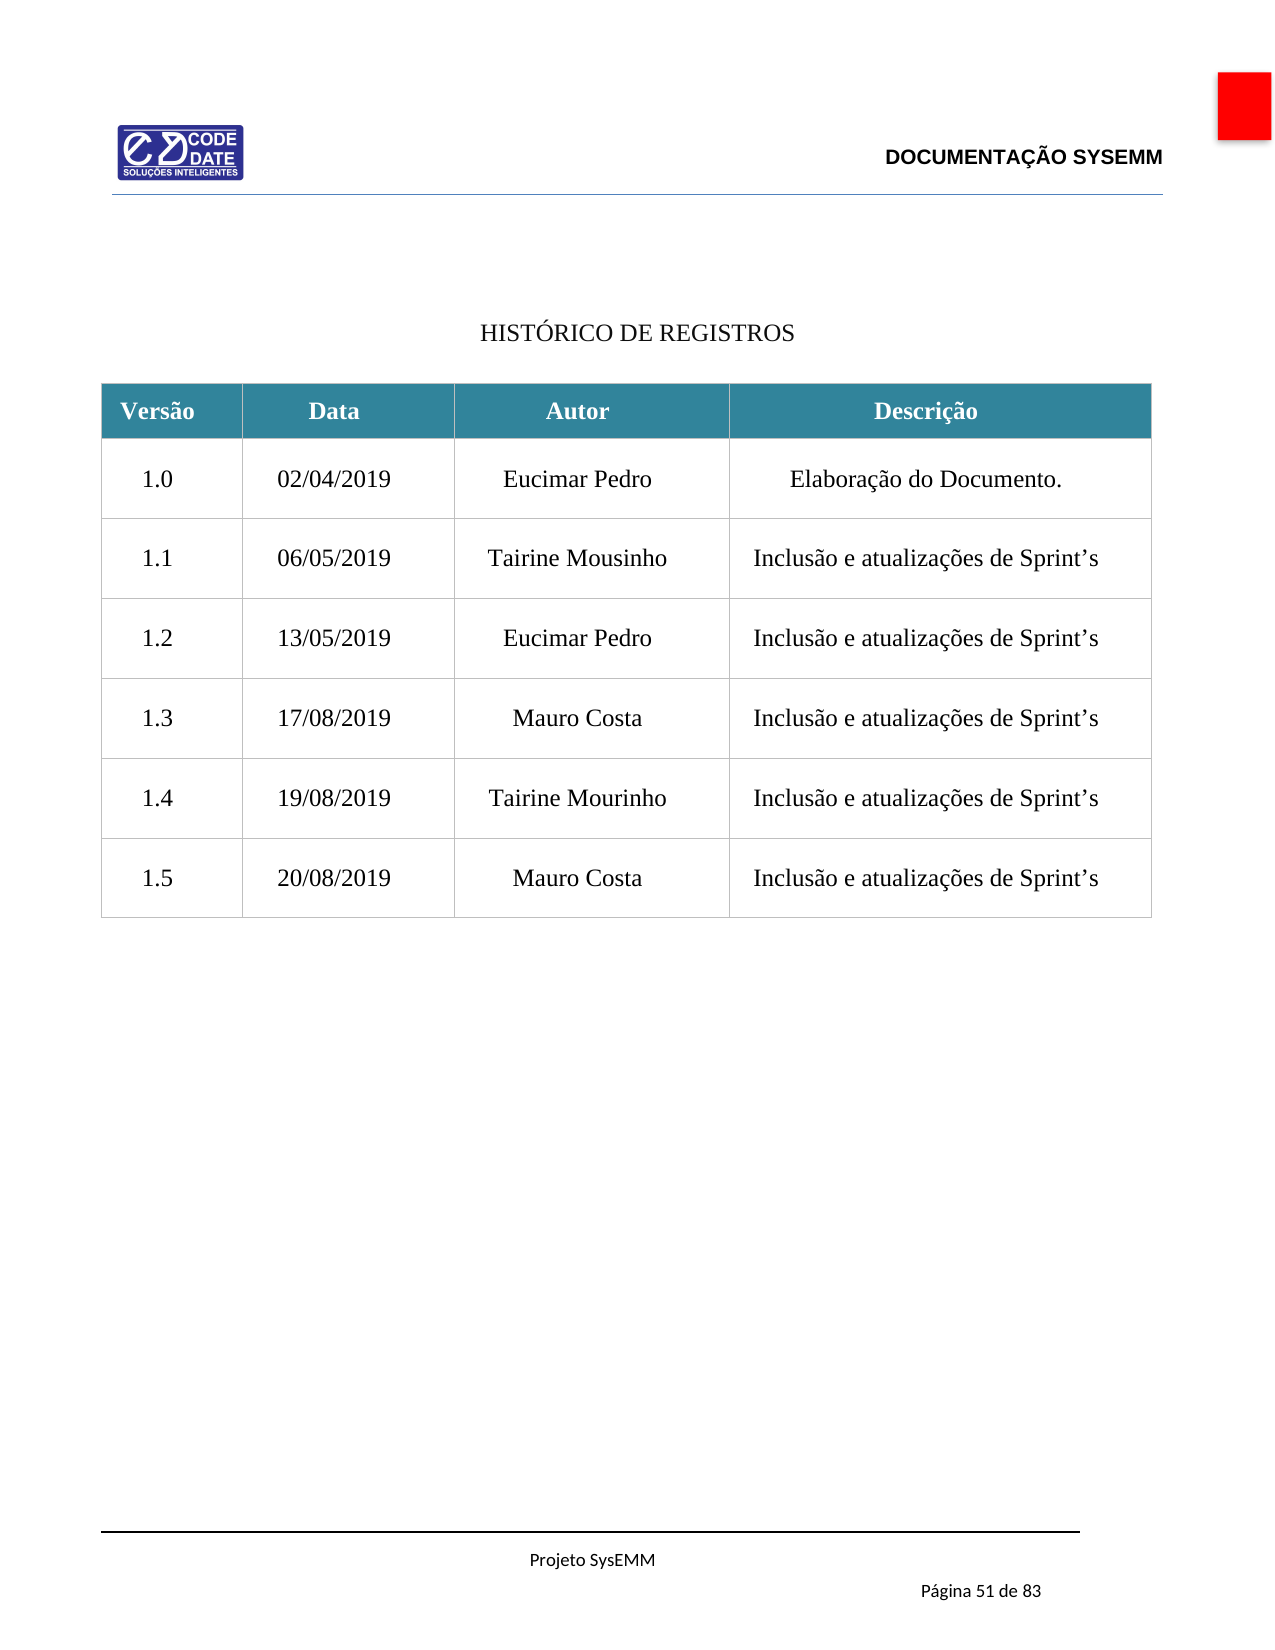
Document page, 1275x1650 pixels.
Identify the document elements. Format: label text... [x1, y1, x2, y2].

table_cell Inclusão e atualizações de Sprint’s [730, 519, 1151, 598]
table_cell Inclusão e atualizações de Sprint’s [730, 679, 1151, 757]
table_cell 1.0 [102, 439, 242, 518]
table_cell Tairine Mourinho [455, 759, 729, 837]
table_cell Mauro Costa [455, 839, 729, 917]
table_cell 02/04/2019 [243, 439, 454, 518]
picture [116, 124, 245, 182]
table_cell 19/08/2019 [243, 759, 454, 837]
table_cell 06/05/2019 [243, 519, 454, 598]
table_header Data [243, 384, 454, 438]
table_cell 20/08/2019 [243, 839, 454, 917]
table_cell 13/05/2019 [243, 599, 454, 678]
table_cell 1.2 [102, 599, 242, 678]
table_header Autor [455, 384, 729, 438]
table_cell Eucimar Pedro [455, 599, 729, 678]
table_cell Eucimar Pedro [455, 439, 729, 518]
table_header Descrição [730, 384, 1151, 438]
table_cell 1.3 [102, 679, 242, 757]
table_cell Mauro Costa [455, 679, 729, 757]
table_header Versão [102, 384, 242, 438]
text HISTÓRICO DE REGISTROS [112, 318, 1163, 347]
table_cell Elaboração do Documento. [730, 439, 1151, 518]
table_cell Inclusão e atualizações de Sprint’s [730, 839, 1151, 917]
table_cell 1.1 [102, 519, 242, 598]
table_cell 17/08/2019 [243, 679, 454, 757]
table_cell 1.4 [102, 759, 242, 837]
table_cell Inclusão e atualizações de Sprint’s [730, 599, 1151, 678]
table_cell Inclusão e atualizações de Sprint’s [730, 759, 1151, 837]
table_cell 1.5 [102, 839, 242, 917]
table_cell Tairine Mousinho [455, 519, 729, 598]
